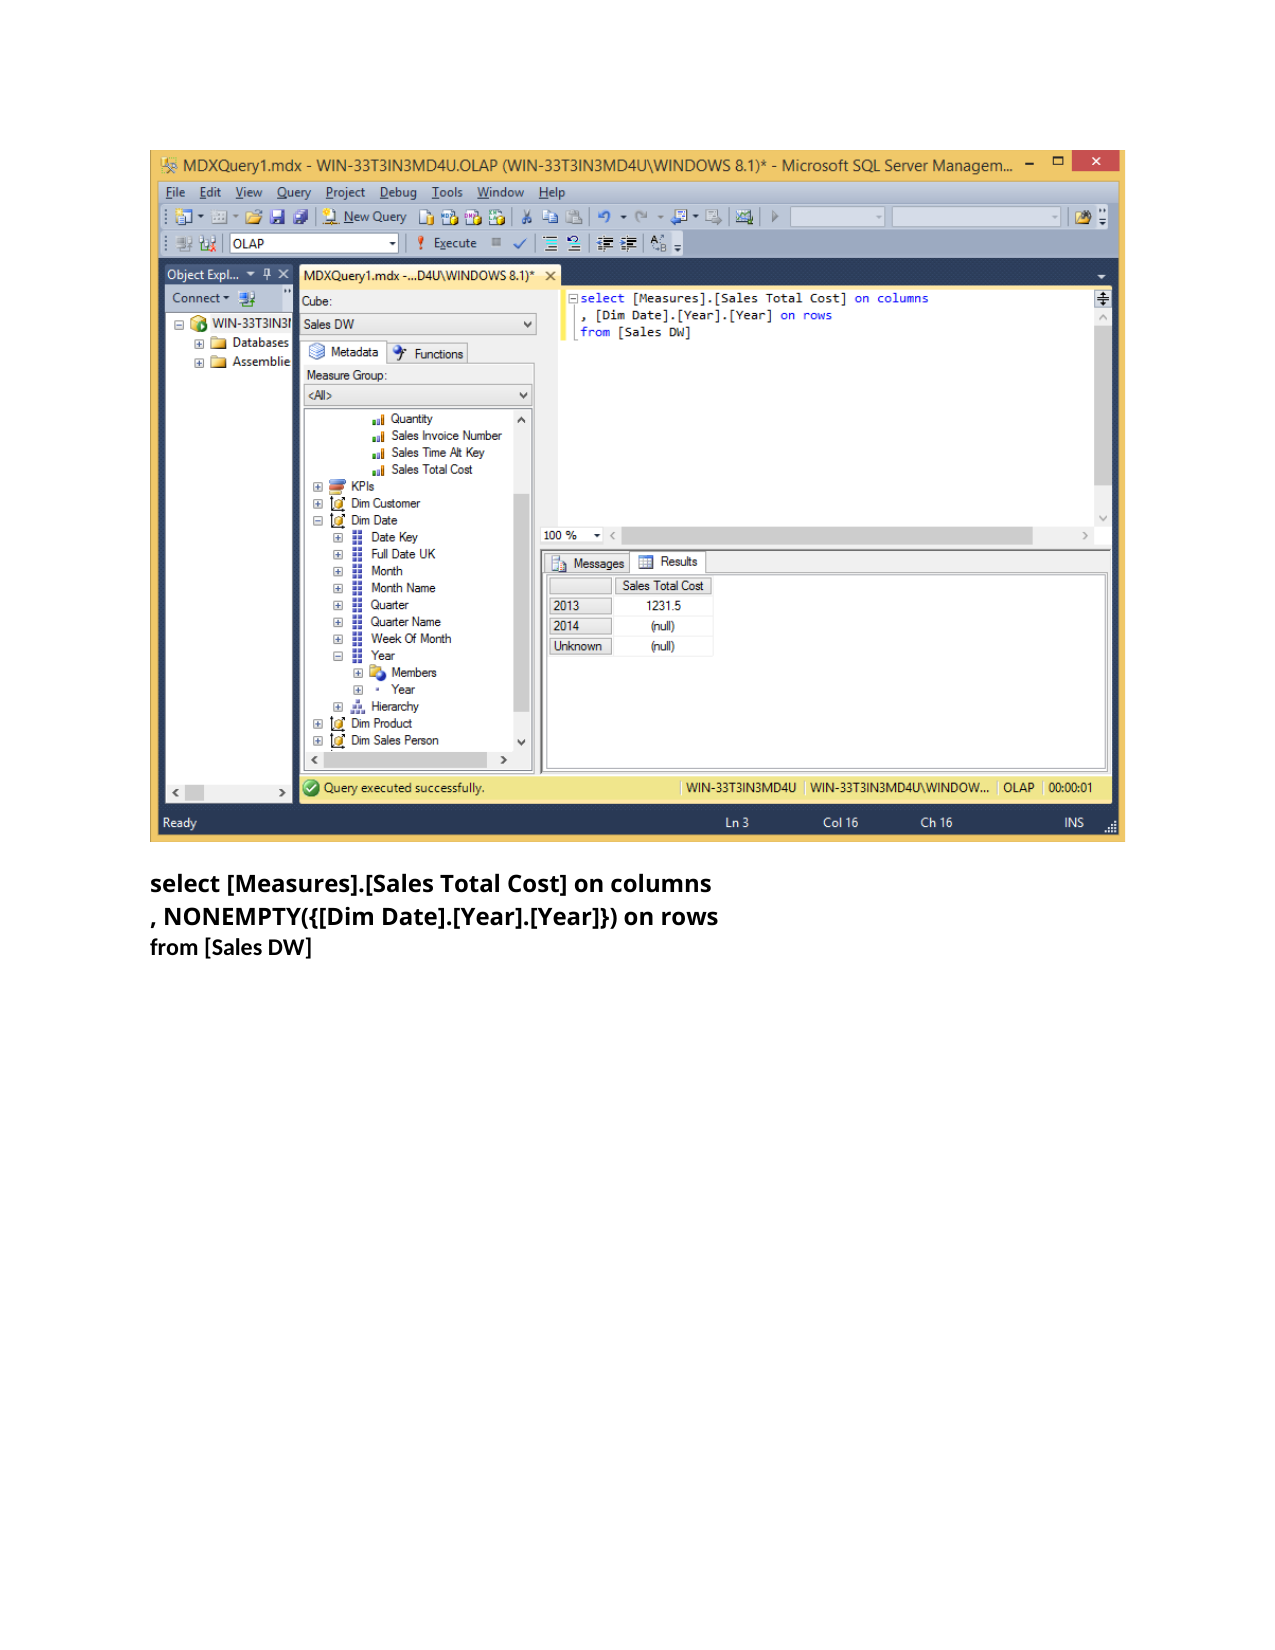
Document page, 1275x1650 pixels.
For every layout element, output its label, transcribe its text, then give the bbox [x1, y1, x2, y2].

text , NONEMPTY({[Dim Date].[Year].[Year]}) on rows [150, 899, 1125, 932]
text select [Measures].[Sales Total Cost] on columns [150, 867, 1125, 899]
text from [Sales DW] [150, 932, 1125, 961]
